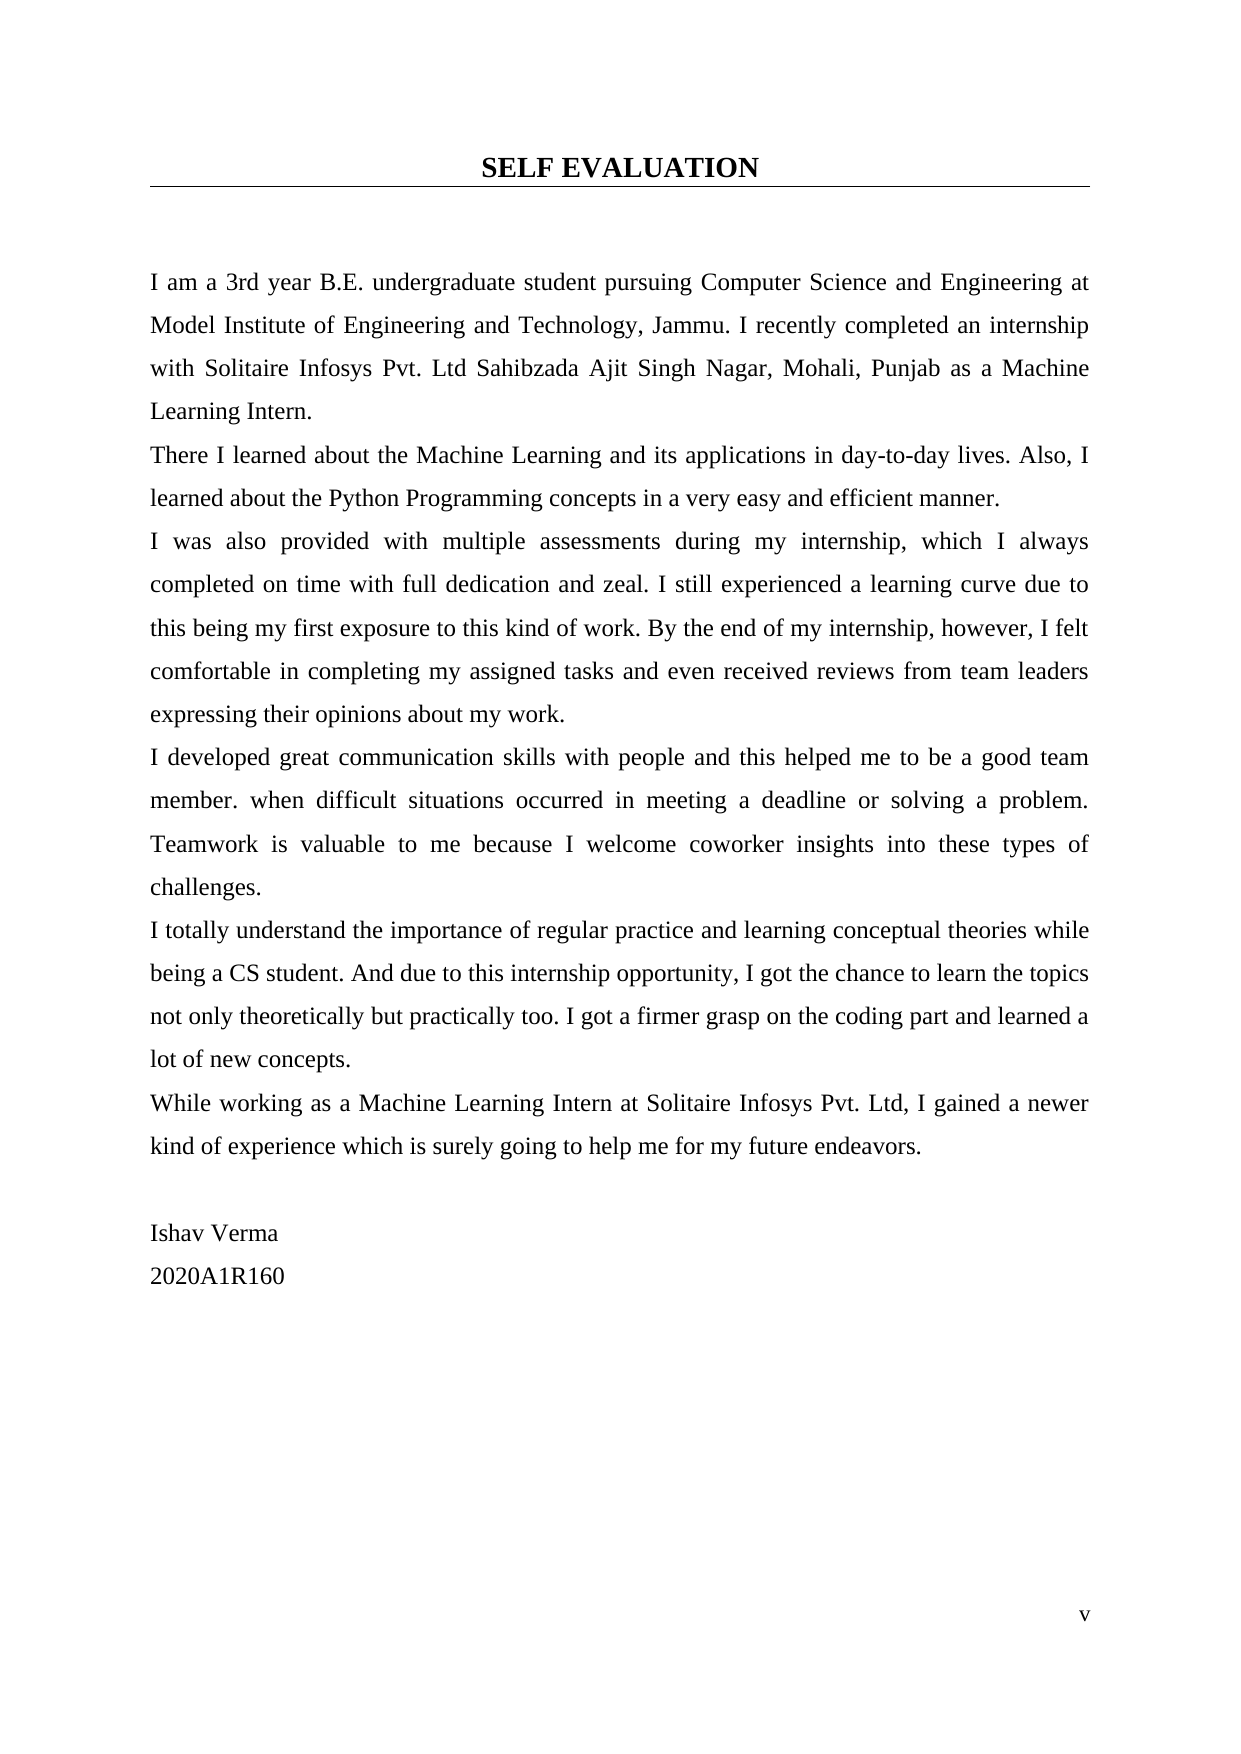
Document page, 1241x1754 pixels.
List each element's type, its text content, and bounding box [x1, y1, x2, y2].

text I totally understand the importance of regular practice and learning conceptual theories while being a CS student. And due to this internship opportunity, I got the chance to learn the topics not only theoretically but practically too. I got a firmer grasp on the coding part and learned a lot of new concepts. [150, 915, 1090, 1073]
text Ishav Verma [150, 1218, 1090, 1247]
text While working as a Machine Learning Intern at Solitaire Infosys Pvt. Ltd, I gained a newer kind of experience which is surely going to help me for my future endeavors. [150, 1088, 1090, 1160]
text 2020A1R160 [150, 1261, 1090, 1290]
text I am a 3rd year B.E. undergraduate student pursuing Computer Science and Engineering at Model Institute of Engineering and Technology, Jammu. I recently completed an internship with Solitaire Infosys Pvt. Ltd Sahibzada Ajit Singh Nagar, Mohali, Punjab as a Machine Learning Intern. [150, 267, 1090, 425]
text SELF EVALUATION [150, 150, 1090, 186]
text I developed great communication skills with people and this helped me to be a good team member. when difficult situations occurred in meeting a deadline or solving a problem. Teamwork is valuable to me because I welcome coworker insights into these types of challenges. [150, 742, 1090, 901]
text There I learned about the Machine Learning and its applications in day-to-day lives. Also, I learned about the Python Programming concepts in a very easy and efficient manner. [150, 440, 1090, 512]
text I was also provided with multiple assessments during my internship, which I always completed on time with full dedication and zeal. I still experienced a learning curve due to this being my first exposure to this kind of work. By the end of my internship, however, I felt comfortable in completing my assigned tasks and even received reviews from team leaders expressing their opinions about my work. [150, 526, 1090, 728]
